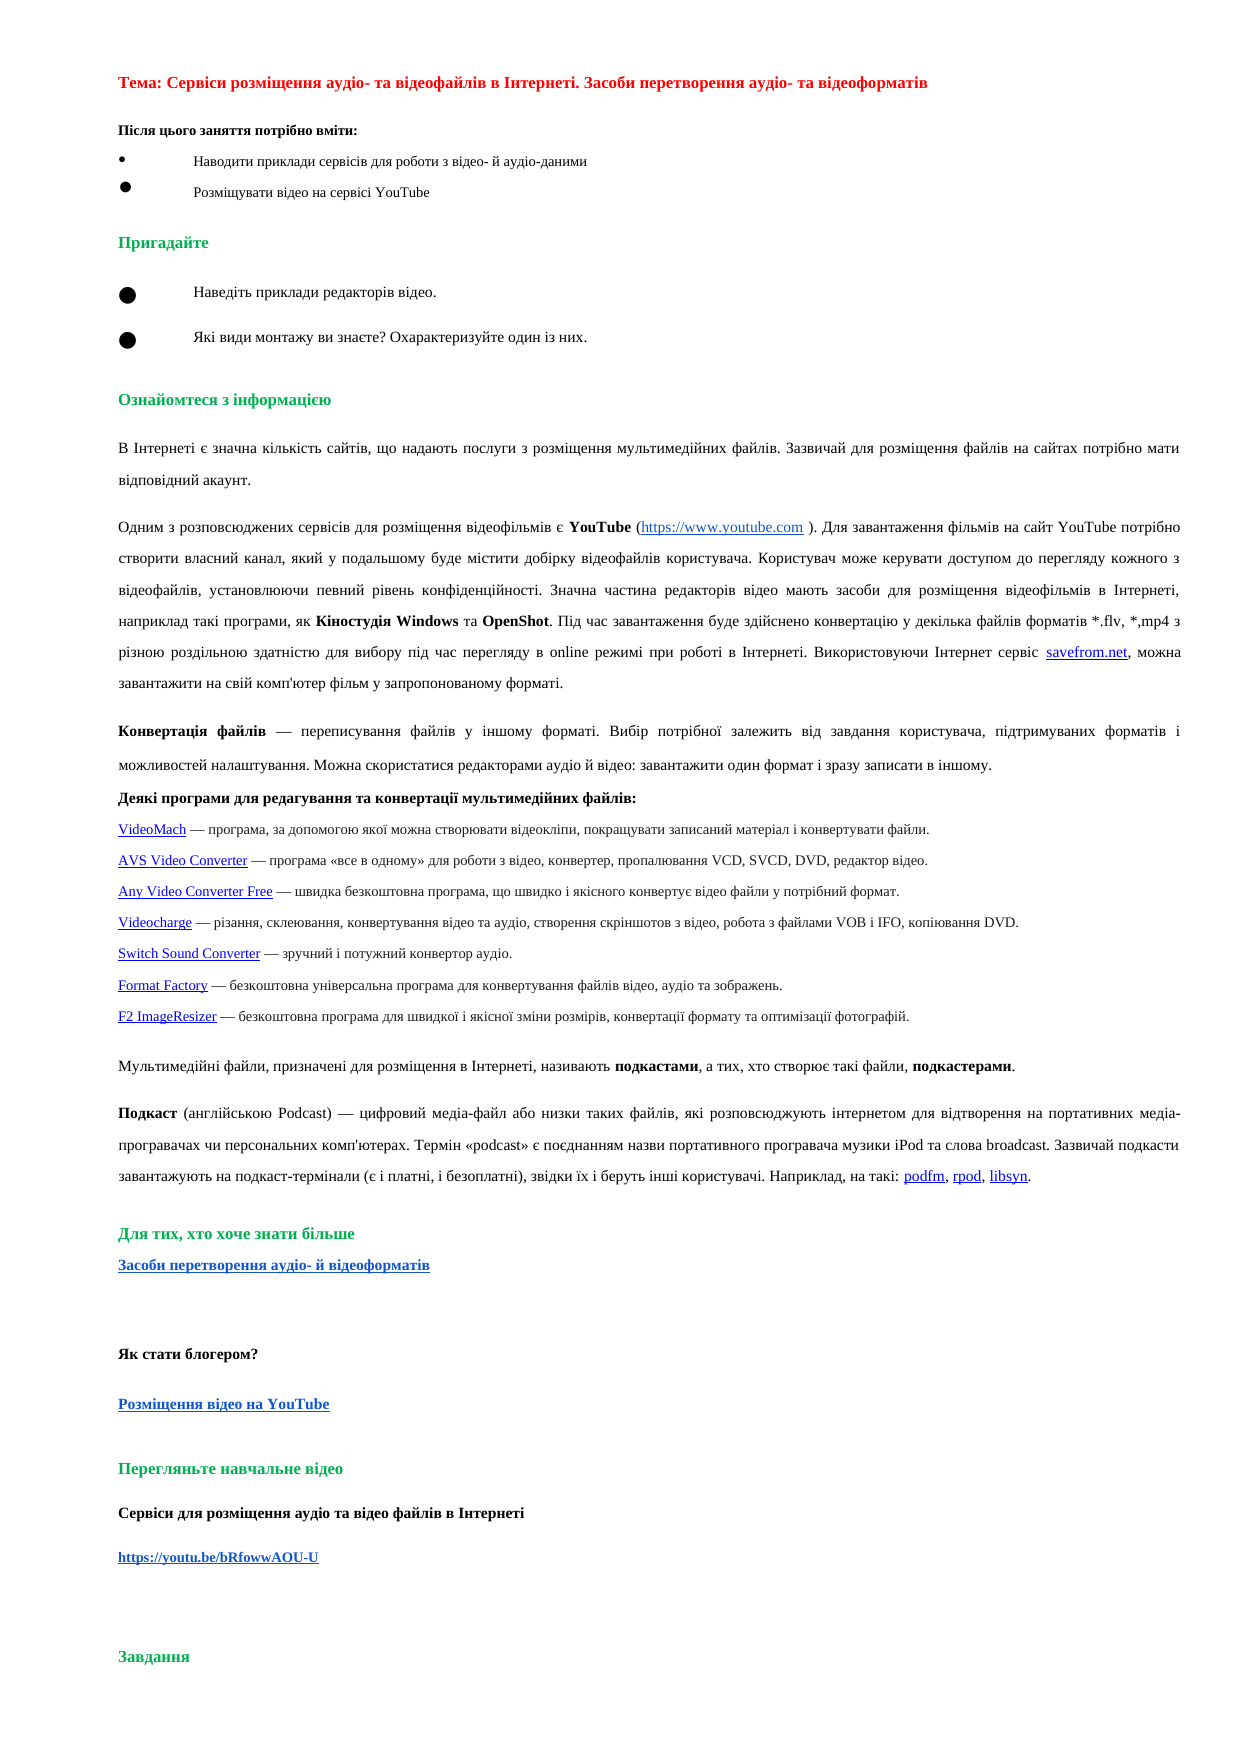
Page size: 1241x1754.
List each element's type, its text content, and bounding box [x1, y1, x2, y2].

text Після цього заняття потрібно вміти: [118, 109, 1181, 138]
text Одним з розповсюджених сервісів для розміщення відеофільмів є YouTube (https://www.youtube.com ). Для завантаження фільмів на сайт YouTube потрібно створити власний канал, який у подальшому буде містити добірку відеофайлів користувача. Користувач може керувати доступом до перегляду кожного з відеофайлів, установлюючи певний рівень конфіденційності. Значна частина редакторів відео мають засоби для розміщення відеофільмів в Інтернеті, наприклад такі програми, як Кіностудія Windows та OpenShot. Під час завантаження буде здійснено конвертацію у декілька файлів форматів *.flv, *,mp4 з різною роздільною здатністю для вибору під час перегляду в online режимі при роботі в Інтернеті. Використовуючи Інтернет сервіс savefrom.net, можна завантажити на свій комп'ютер фільм у запропонованому форматі. [118, 505, 1181, 692]
text Videocharge — різання, склеювання, конвертування відео та аудіо, створення скріншотов з відео, робота з файлами VOB і IFO, копіювання DVD. [118, 902, 1182, 931]
list Наведіть приклади редакторів відео. [118, 269, 1183, 314]
text В Інтернеті є значна кількість сайтів, що надають послуги з розміщення мультимедійних файлів. Зазвичай для розміщення файлів на сайтах потрібно мати відповідний акаунт. [118, 426, 1181, 488]
subtitle Сервіси для розміщення аудіо та відео файлів в Інтернеті [118, 1491, 1183, 1522]
text F2 ImageResizer — безкоштовна програма для швидкої і якісної зміни розмірів, конвертації формату та оптимізації фотографій. [118, 995, 1182, 1024]
subtitle Засоби перетворення аудіо- й відеоформатів [118, 1243, 1182, 1274]
text Format Factory — безкоштовна універсальна програма для конвертування файлів відео, аудіо та зображень. [118, 964, 1182, 993]
text Конвертація файлів — переписування файлів у іншому форматі. Вибір потрібної залежить від завдання користувача, підтримуваних форматів і можливостей налаштування. Можна скористатися редакторами аудіо й відео: завантажити один формат і зразу записати в іншому. [118, 708, 1182, 773]
text Розміщення відео на YouTube [118, 1382, 1181, 1413]
list Які види монтажу ви знаєте? Охарактеризуйте один із них. [118, 314, 1183, 359]
text Тема: Сервіси розміщення аудіо- та відеофайлів в Інтернеті. Засоби перетворення аудіо- та відеоформатів [118, 59, 1183, 93]
text Ознайомтеся з інформацією [118, 376, 1183, 409]
text Подкаст (англійською Podcast) — цифровий медіа-файл або низки таких файлів, які розповсюджують інтернетом для відтворення на портативних медіа-програвачах чи персональних комп'ютерах. Термін «podcast» є поєднанням назви портативного програвача музики iPod та слова broadcast. Зазвичай подкасти завантажують на подкаст-термінали (є і платні, і безоплатні), звідки їх і беруть інші користувачі. Наприклад, на такі: podfm, rpod, libsyn. [118, 1091, 1182, 1184]
text https://youtu.be/bRfowwAOU-U [118, 1537, 1183, 1565]
text Пригадайте [118, 219, 1183, 253]
text Мультимедійні файли, призначені для розміщення в Інтернеті, називають подкастами, а тих, хто створює такі файли, подкастерами. [118, 1043, 1181, 1074]
text Any Video Converter Free — швидка безкоштовна програма, що швидко і якісного конвертує відео файли у потрібний формат. [118, 871, 1182, 900]
text VideoMach — програма, за допомогою якої можна створювати відеокліпи, покращувати записаний матеріал і конвертувати файли. [118, 809, 1182, 838]
text Switch Sound Converter — зручний і потужний конвертор аудіо. [118, 933, 1182, 962]
text Для тих, хто хоче знати більше [118, 1209, 1182, 1243]
list Розміщувати відео на сервісі YouTube [118, 171, 1181, 200]
text Як стати блогером? [118, 1332, 1181, 1363]
text Завдання [118, 1632, 1183, 1666]
text Перегляньте навчальне відео [118, 1444, 1183, 1478]
list Наводити приклади сервісів для роботи з відео- й аудіо-даними [118, 140, 1181, 169]
text Деякі програми для редагування та конвертації мультимедійних файлів: [118, 776, 1182, 807]
text AVS Video Converter — програма «все в одному» для роботи з відео, конвертер, пропалювання VCD, SVCD, DVD, редактор відео. [118, 840, 1182, 869]
